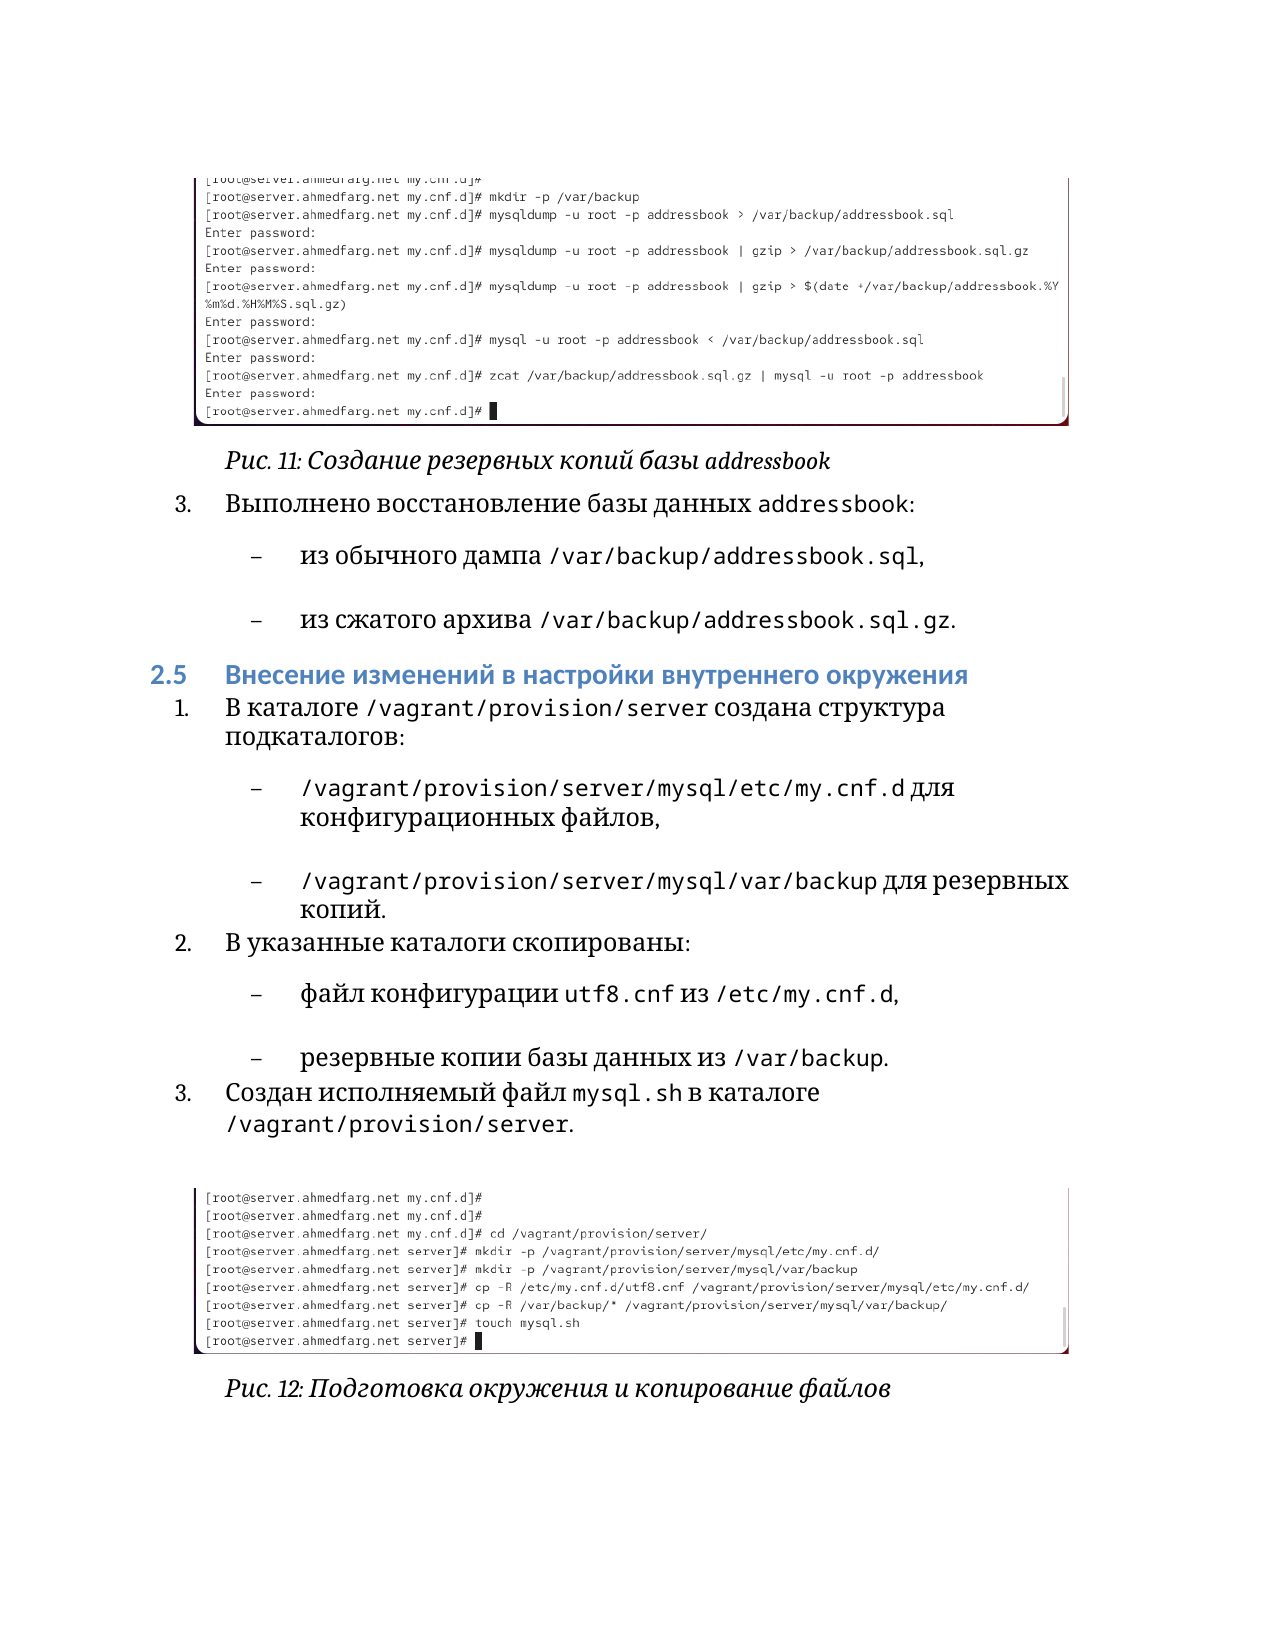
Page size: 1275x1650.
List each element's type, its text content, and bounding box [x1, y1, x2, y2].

subtitle 2.5 Внесение изменений в настройки внутреннего окружения [150, 656, 1125, 691]
list файл конфигурации utf8.cnf из /etc/my.cnf.d, [250, 978, 1125, 1038]
list из обычного дампа /var/backup/addressbook.sql, [250, 540, 1125, 600]
list В указанные каталоги скопированы: [175, 928, 1125, 957]
picture [193, 1188, 1069, 1354]
list резервные копии базы данных из /var/backup. [250, 1042, 1125, 1073]
list /vagrant/provision/server/mysql/etc/my.cnf.d для конфигурационных файлов, [250, 772, 1125, 861]
list Рис. 12: Подготовка окружения и копирование файлов [175, 1375, 1125, 1403]
list В каталоге /vagrant/provision/server создана структура подкаталогов: [175, 691, 1125, 751]
list Выполнено восстановление базы данных addressbook: [175, 488, 1125, 519]
list Создан исполняемый файл mysql.sh в каталоге /vagrant/provision/server. [175, 1077, 1125, 1139]
list из сжатого архива /var/backup/addressbook.sql.gz. [250, 604, 1125, 635]
picture [193, 178, 1069, 426]
list /vagrant/provision/server/mysql/var/backup для резервных копий. [250, 865, 1125, 925]
list Рис. 11: Создание резервных копий базы addressbook [175, 447, 1125, 475]
